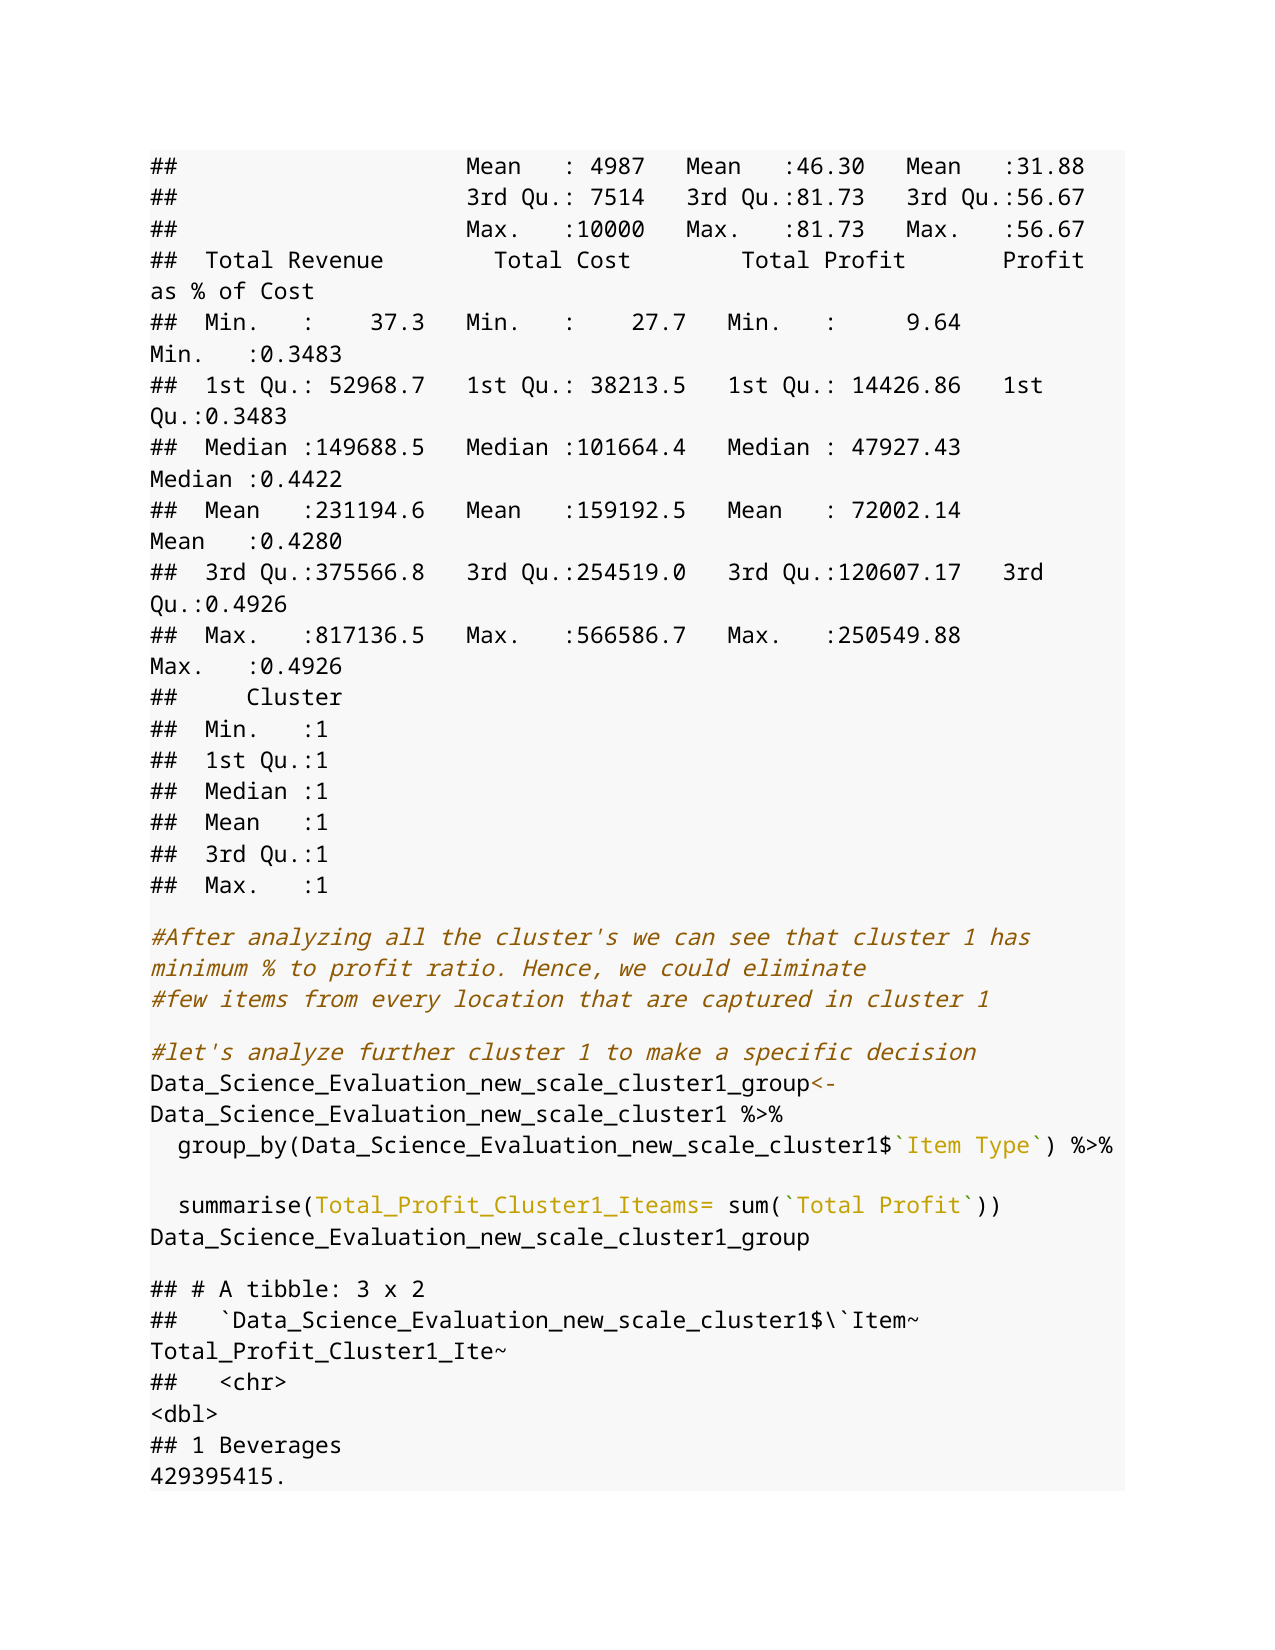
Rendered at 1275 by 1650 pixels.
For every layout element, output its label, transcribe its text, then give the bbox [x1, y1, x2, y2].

text #let's analyze further cluster 1 to make a specific decision Data_Science_Evaluation_new_scale_cluster1_group<-Data_Science_Evaluation_new_scale_cluster1 %>% group_by(Data_Science_Evaluation_new_scale_cluster1$`Item Type`) %>% summarise(Total_Profit_Cluster1_Iteams= sum(`Total Profit`)) Data_Science_Evaluation_new_scale_cluster1_group [150, 1035, 1125, 1252]
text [150, 1272, 1125, 1491]
text #After analyzing all the cluster's we can see that cluster 1 has minimum % to profit ratio. Hence, we could eliminate #few items from every location that are captured in cluster 1 [865, 921, 1125, 1014]
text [150, 150, 1125, 900]
